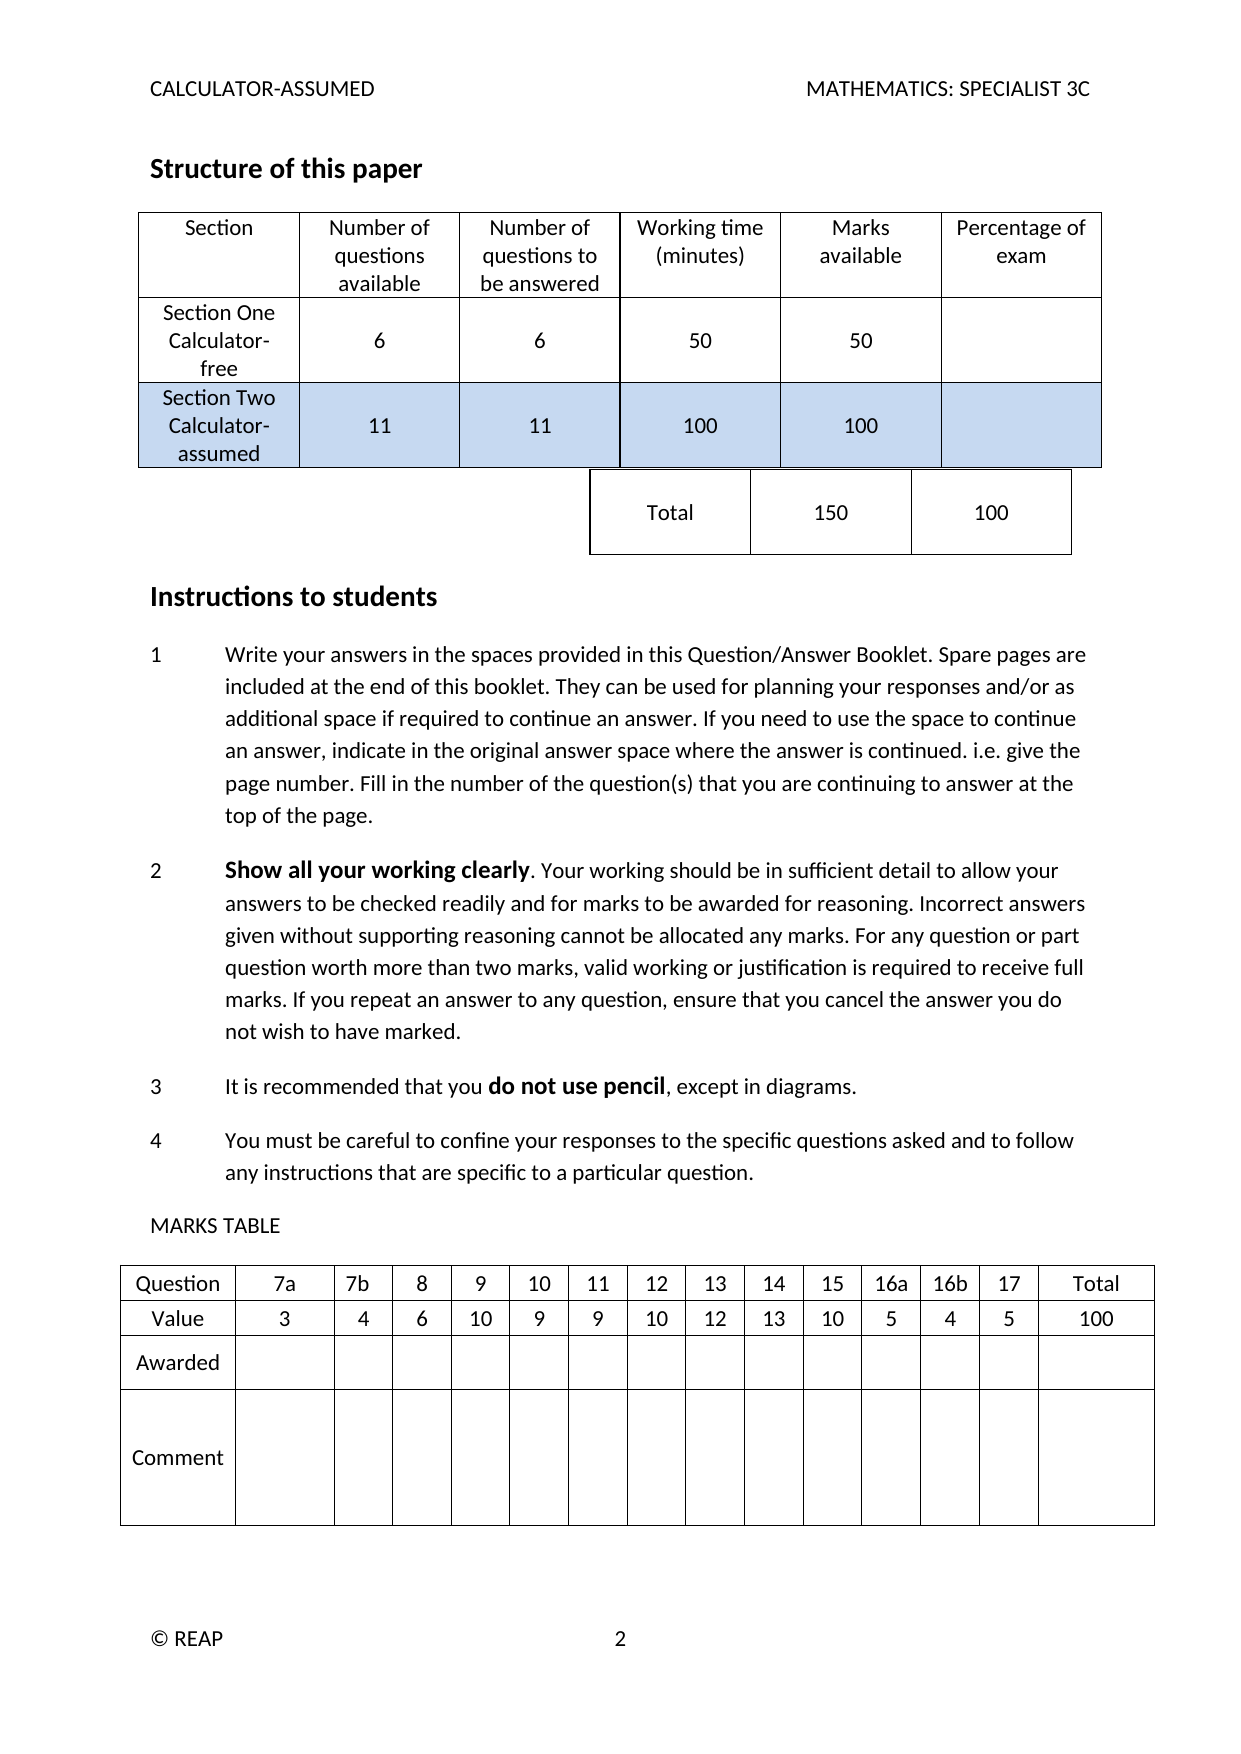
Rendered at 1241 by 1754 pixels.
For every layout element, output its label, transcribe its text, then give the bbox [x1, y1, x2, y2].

table_cell [804, 1336, 861, 1389]
table_cell [1039, 1336, 1154, 1389]
table_header 15 [804, 1266, 861, 1300]
table_cell [686, 1336, 744, 1389]
table_cell Comment [121, 1390, 235, 1524]
table_cell Section One Calculator-free [139, 298, 299, 382]
table_header 13 [686, 1266, 744, 1300]
table_header Number of questions available [300, 213, 459, 297]
table_header Percentage of exam [942, 213, 1101, 297]
text Instructions to students [150, 578, 1090, 614]
table_cell 6 [300, 298, 459, 382]
table_header Total [1039, 1266, 1154, 1300]
table_cell [569, 1336, 627, 1389]
table_cell 11 [300, 383, 459, 467]
table_cell [335, 1390, 392, 1524]
table_cell [393, 1390, 451, 1524]
table_cell [942, 298, 1101, 382]
table_cell 13 [745, 1301, 803, 1335]
table_cell [942, 383, 1101, 467]
text 1 Write your answers in the spaces provided in this Question/Answer Booklet. Spare pages are included at the end of this booklet. They can be used for planning your responses and/or as additional space if required to continue an answer. If you need to use the space to continue an answer, indicate in the original answer space where the answer is continued. i.e. give the page number. Fill in the number of the question(s) that you are continuing to answer at the top of the page. [150, 640, 1090, 829]
table_cell [862, 1390, 920, 1524]
table_cell Value [121, 1301, 235, 1335]
table_cell [804, 1390, 861, 1524]
table_cell 9 [569, 1301, 627, 1335]
table_cell 100 [781, 383, 941, 467]
table_cell 4 [921, 1301, 979, 1335]
table_cell 5 [980, 1301, 1038, 1335]
table_cell [510, 1390, 568, 1524]
table_cell [393, 1336, 451, 1389]
table_cell [452, 1390, 509, 1524]
table_cell 100 [621, 383, 780, 467]
table_header Working time (minutes) [621, 213, 780, 297]
table_header Question [121, 1266, 235, 1300]
text Structure of this paper [150, 150, 1090, 186]
table_header Marks available [781, 213, 941, 297]
table_header 16a [862, 1266, 920, 1300]
table_header 7a [236, 1266, 334, 1300]
text 4 You must be careful to confine your responses to the specific questions asked and to follow any instructions that are specific to a particular question. [150, 1126, 1090, 1187]
table_header 12 [628, 1266, 685, 1300]
table_cell [335, 1336, 392, 1389]
table_header 150 [751, 470, 911, 554]
text MARKS TABLE [150, 1212, 1090, 1239]
table_cell 10 [804, 1301, 861, 1335]
table_cell [236, 1336, 334, 1389]
table_cell [921, 1390, 979, 1524]
text 3 It is recommended that you do not use pencil, except in diagrams. [150, 1071, 1090, 1101]
table_cell Awarded [121, 1336, 235, 1389]
table_cell 6 [393, 1301, 451, 1335]
table_header 10 [510, 1266, 568, 1300]
table_cell [980, 1390, 1038, 1524]
table_cell 11 [460, 383, 619, 467]
table_cell 6 [460, 298, 619, 382]
table_cell 50 [621, 298, 780, 382]
table_cell 4 [335, 1301, 392, 1335]
table_cell 3 [236, 1301, 334, 1335]
table_cell 100 [1039, 1301, 1154, 1335]
table_cell [1039, 1390, 1154, 1524]
table_cell 5 [862, 1301, 920, 1335]
table_cell [628, 1390, 685, 1524]
table_cell [686, 1390, 744, 1524]
table_header 9 [452, 1266, 509, 1300]
table_cell [745, 1390, 803, 1524]
table_header 8 [393, 1266, 451, 1300]
table_header 16b [921, 1266, 979, 1300]
table_cell 12 [686, 1301, 744, 1335]
table_cell [236, 1390, 334, 1524]
table_header 100 [912, 470, 1071, 554]
table_cell [510, 1336, 568, 1389]
table_cell [745, 1336, 803, 1389]
table_header 11 [569, 1266, 627, 1300]
table_cell Section Two Calculator-assumed [139, 383, 299, 467]
table_header Section [139, 213, 299, 297]
text 2 Show all your working clearly. Your working should be in sufficient detail to allow your answers to be checked readily and for marks to be awarded for reasoning. Incorrect answers given without supporting reasoning cannot be allocated any marks. For any question or part question worth more than two marks, valid working or justification is required to receive full marks. If you repeat an answer to any question, ensure that you cancel the answer you do not wish to have marked. [150, 854, 1090, 1046]
table_cell 50 [781, 298, 941, 382]
table_cell 9 [510, 1301, 568, 1335]
table_cell 10 [452, 1301, 509, 1335]
table_header Number of questions to be answered [460, 213, 619, 297]
table_cell [452, 1336, 509, 1389]
table_cell [862, 1336, 920, 1389]
table_header 7b [335, 1266, 392, 1300]
table_cell 10 [628, 1301, 685, 1335]
table_cell [980, 1336, 1038, 1389]
table_cell [628, 1336, 685, 1389]
table_header 14 [745, 1266, 803, 1300]
table_header 17 [980, 1266, 1038, 1300]
table_cell [569, 1390, 627, 1524]
table_cell [921, 1336, 979, 1389]
table_header Total [591, 470, 750, 554]
